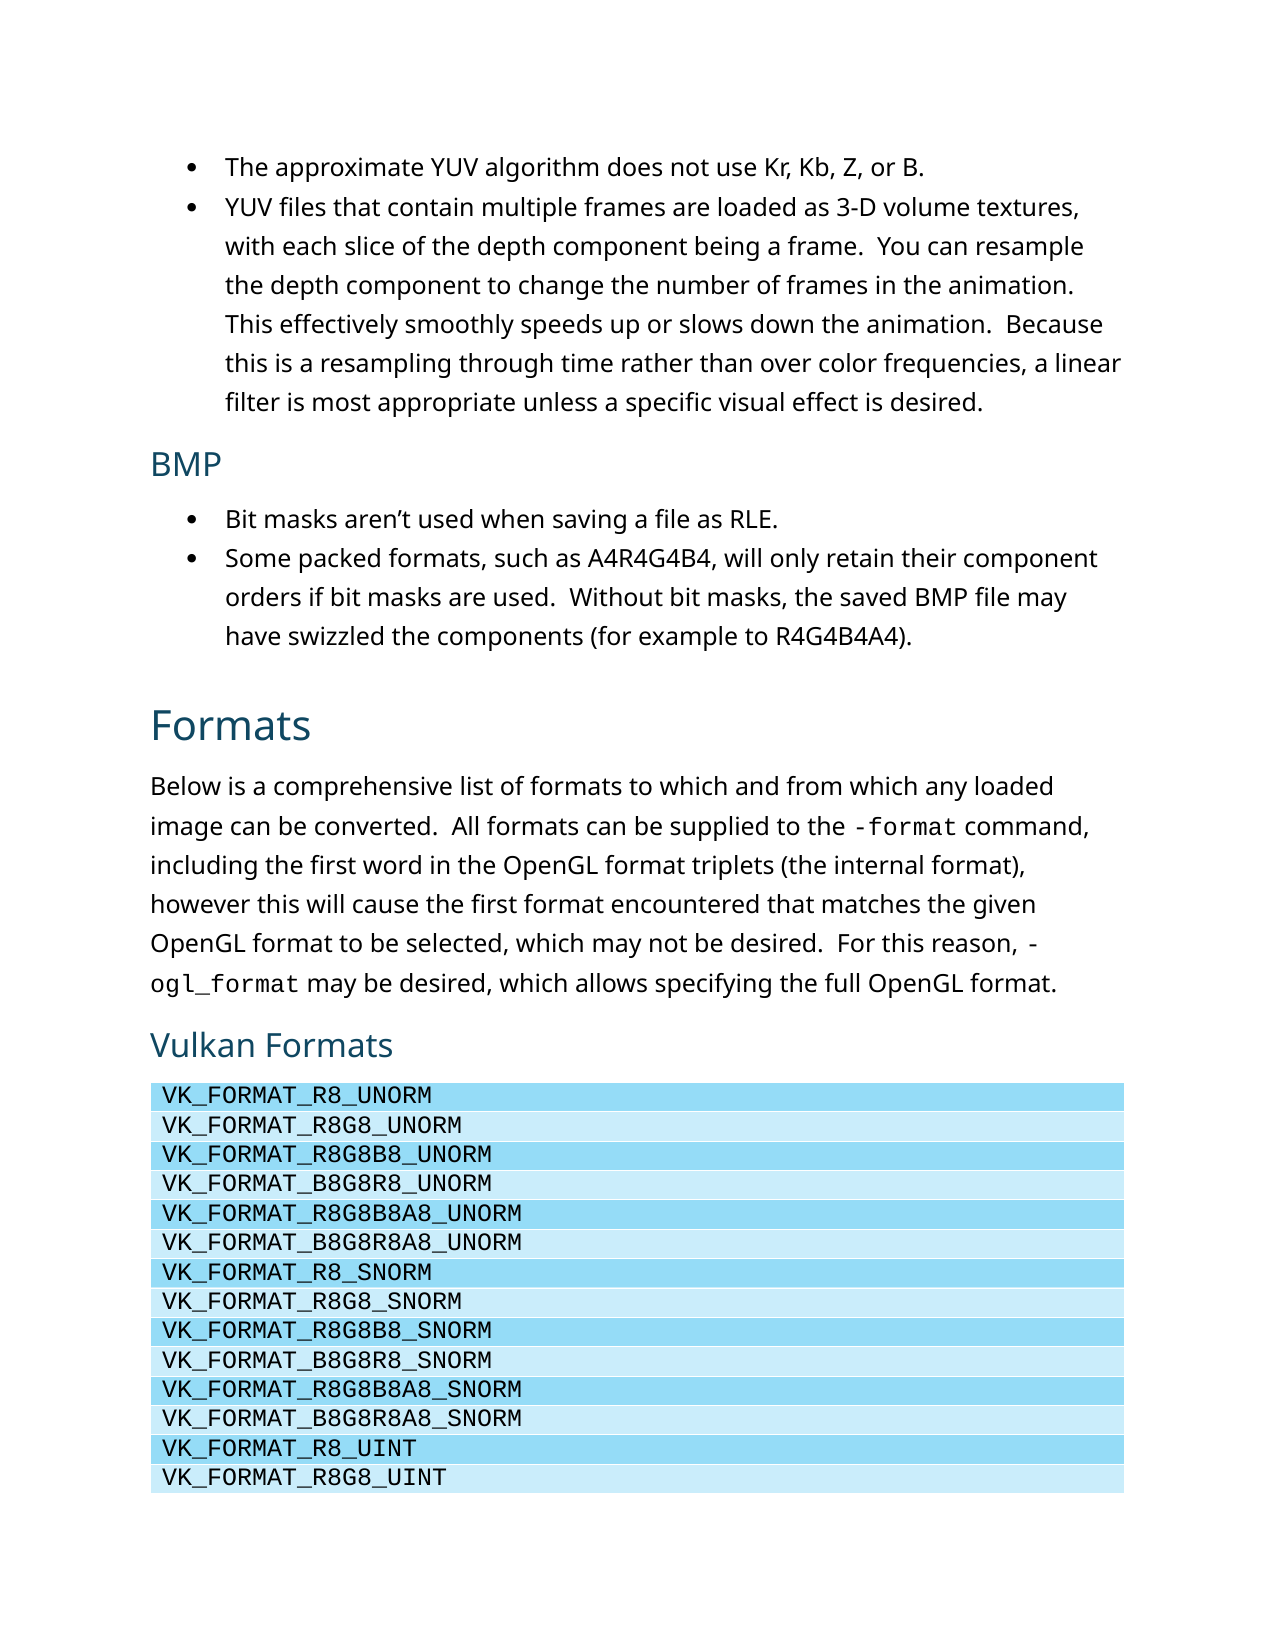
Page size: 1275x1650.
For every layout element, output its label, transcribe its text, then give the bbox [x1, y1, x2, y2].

table_cell VK_FORMAT_R8G8_SNORM [151, 1289, 1124, 1317]
table_cell VK_FORMAT_R8G8B8A8_SNORM [151, 1377, 1124, 1405]
text Below is a comprehensive list of formats to which and from which any loaded image can be converted. All formats can be supplied to the -format command, including the first word in the OpenGL format triplets (the internal format), however this will cause the first format encountered that matches the given OpenGL format to be selected, which may not be desired. For this reason, -ogl_format may be desired, which allows specifying the full OpenGL format. [150, 769, 1125, 999]
table_cell VK_FORMAT_R8G8B8_UNORM [151, 1142, 1124, 1170]
table_cell VK_FORMAT_R8_SNORM [151, 1259, 1124, 1287]
table_cell VK_FORMAT_R8G8B8A8_UNORM [151, 1200, 1124, 1229]
list Some packed formats, such as A4R4G4B4, will only retain their component orders if bit masks are used. Without bit masks, the saved BMP file may have swizzled the components (for example to R4G4B4A4). [187, 541, 1125, 653]
table_cell VK_FORMAT_R8G8_UNORM [151, 1112, 1124, 1141]
table_cell VK_FORMAT_R8G8_UINT [151, 1465, 1124, 1493]
table_cell VK_FORMAT_R8G8B8_SNORM [151, 1318, 1124, 1346]
list Bit masks aren’t used when saving a file as RLE. [187, 501, 1125, 535]
table_cell VK_FORMAT_B8G8R8_UNORM [151, 1171, 1124, 1199]
subtitle BMP [150, 441, 1125, 486]
table_cell VK_FORMAT_B8G8R8A8_UNORM [151, 1230, 1124, 1258]
table_cell VK_FORMAT_B8G8R8_SNORM [151, 1347, 1124, 1376]
list YUV files that contain multiple frames are loaded as 3-D volume textures, with each slice of the depth component being a frame. You can resample the depth component to change the number of frames in the animation. This effectively smoothly speeds up or slows down the animation. Because this is a resampling through time rather than over color frequencies, a linear filter is most appropriate unless a specific visual effect is desired. [187, 189, 1125, 419]
subtitle Formats [150, 696, 1125, 752]
table_cell VK_FORMAT_B8G8R8A8_SNORM [151, 1406, 1124, 1434]
subtitle Vulkan Formats [150, 1021, 1125, 1067]
table_header VK_FORMAT_R8_UNORM [151, 1083, 1124, 1111]
list The approximate YUV algorithm does not use Kr, Kb, Z, or B. [187, 150, 1125, 184]
table_cell VK_FORMAT_R8_UINT [151, 1435, 1124, 1464]
